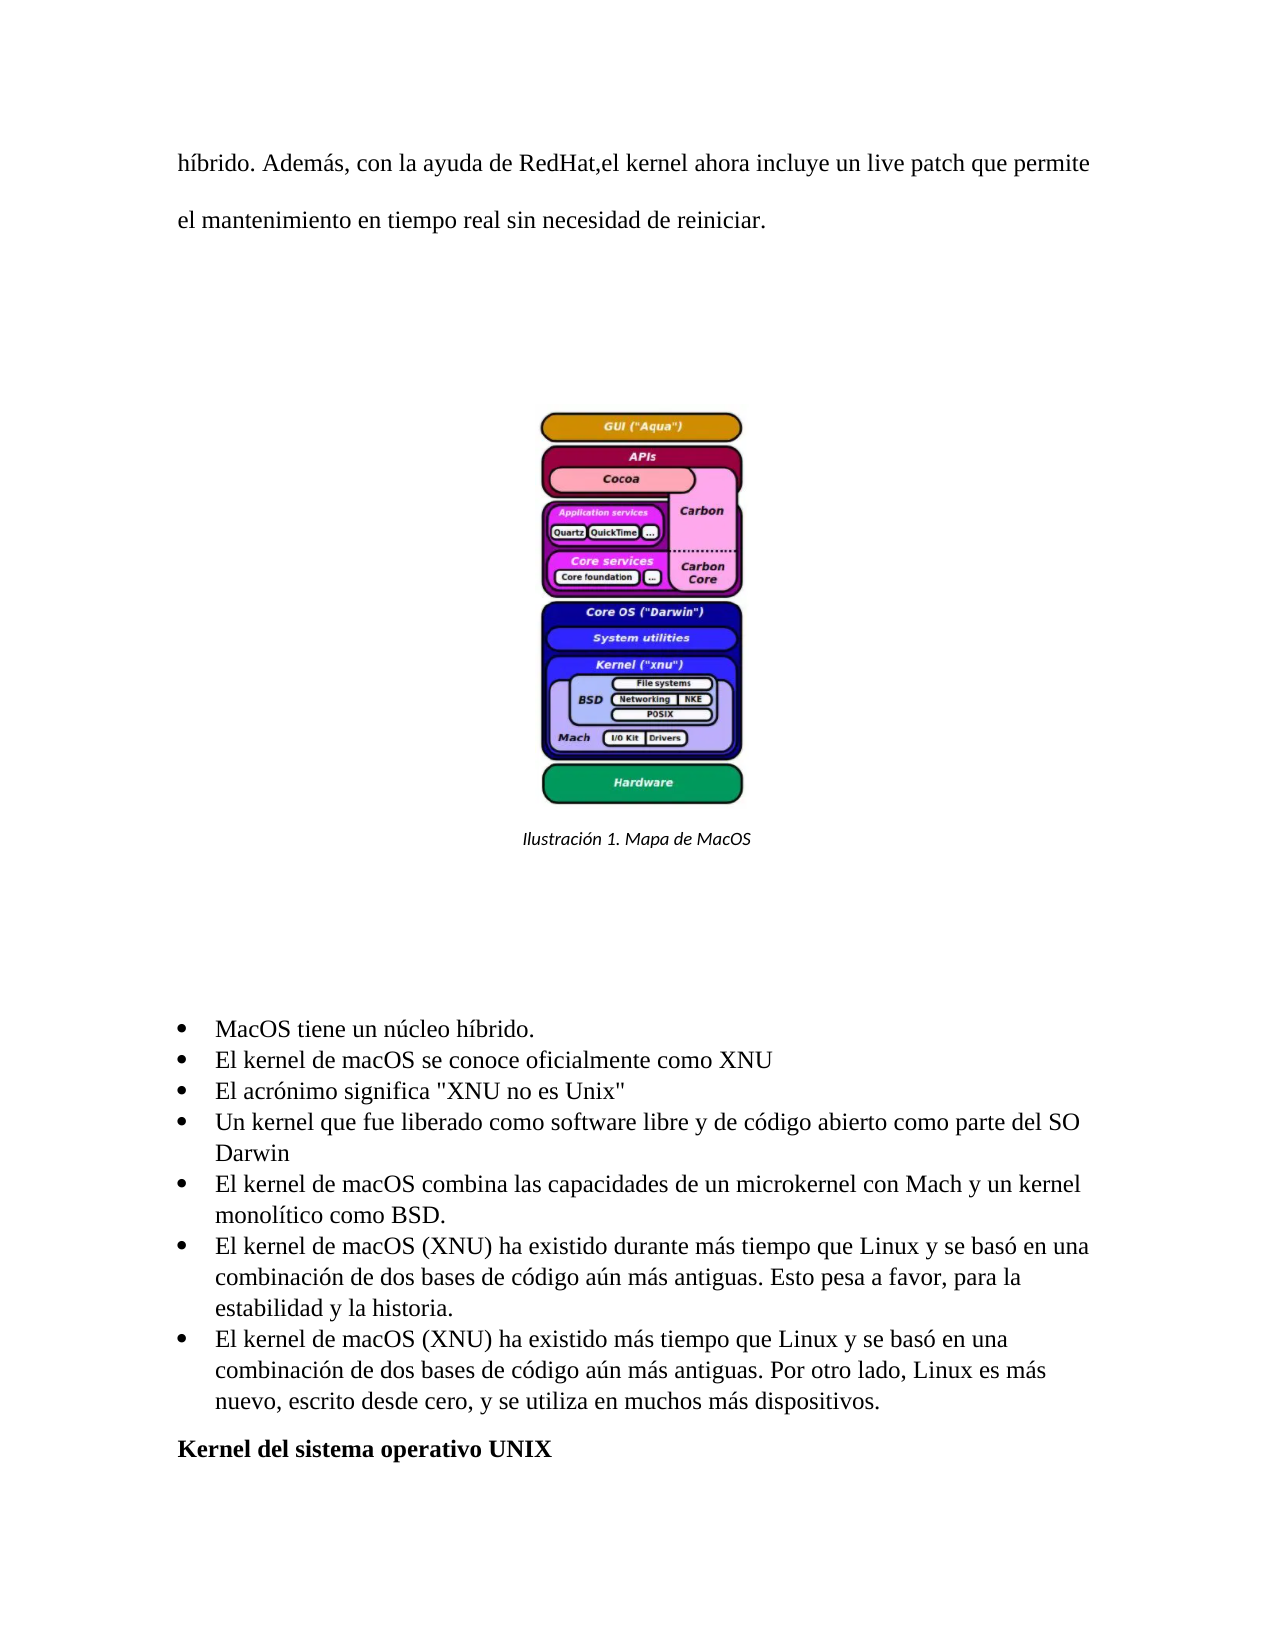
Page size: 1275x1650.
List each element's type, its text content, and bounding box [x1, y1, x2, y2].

text Ilustración 1. Mapa de MacOS [177, 827, 1098, 850]
list El kernel de macOS (XNU) ha existido más tiempo que Linux y se basó en una combinación de dos bases de código aún más antiguas. Por otro lado, Linux es más nuevo, escrito desde cero, y se utiliza en muchos más dispositivos. [177, 1324, 1098, 1415]
list El kernel de macOS se conoce oficialmente como XNU [177, 1045, 1098, 1074]
picture [516, 401, 759, 809]
list El kernel de macOS combina las capacidades de un microkernel con Mach y un kernel monolítico como BSD. [177, 1169, 1098, 1229]
list Un kernel que fue liberado como software libre y de código abierto como parte del SO Darwin [177, 1107, 1098, 1167]
list El kernel de macOS (XNU) ha existido durante más tiempo que Linux y se basó en una combinación de dos bases de código aún más antiguas. Esto pesa a favor, para la estabilidad y la historia. [177, 1231, 1098, 1322]
list El acrónimo significa "XNU no es Unix" [177, 1076, 1098, 1105]
text Kernel del sistema operativo UNIX [177, 1434, 1098, 1463]
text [177, 148, 1098, 234]
list MacOS tiene un núcleo híbrido. [177, 1014, 1098, 1043]
